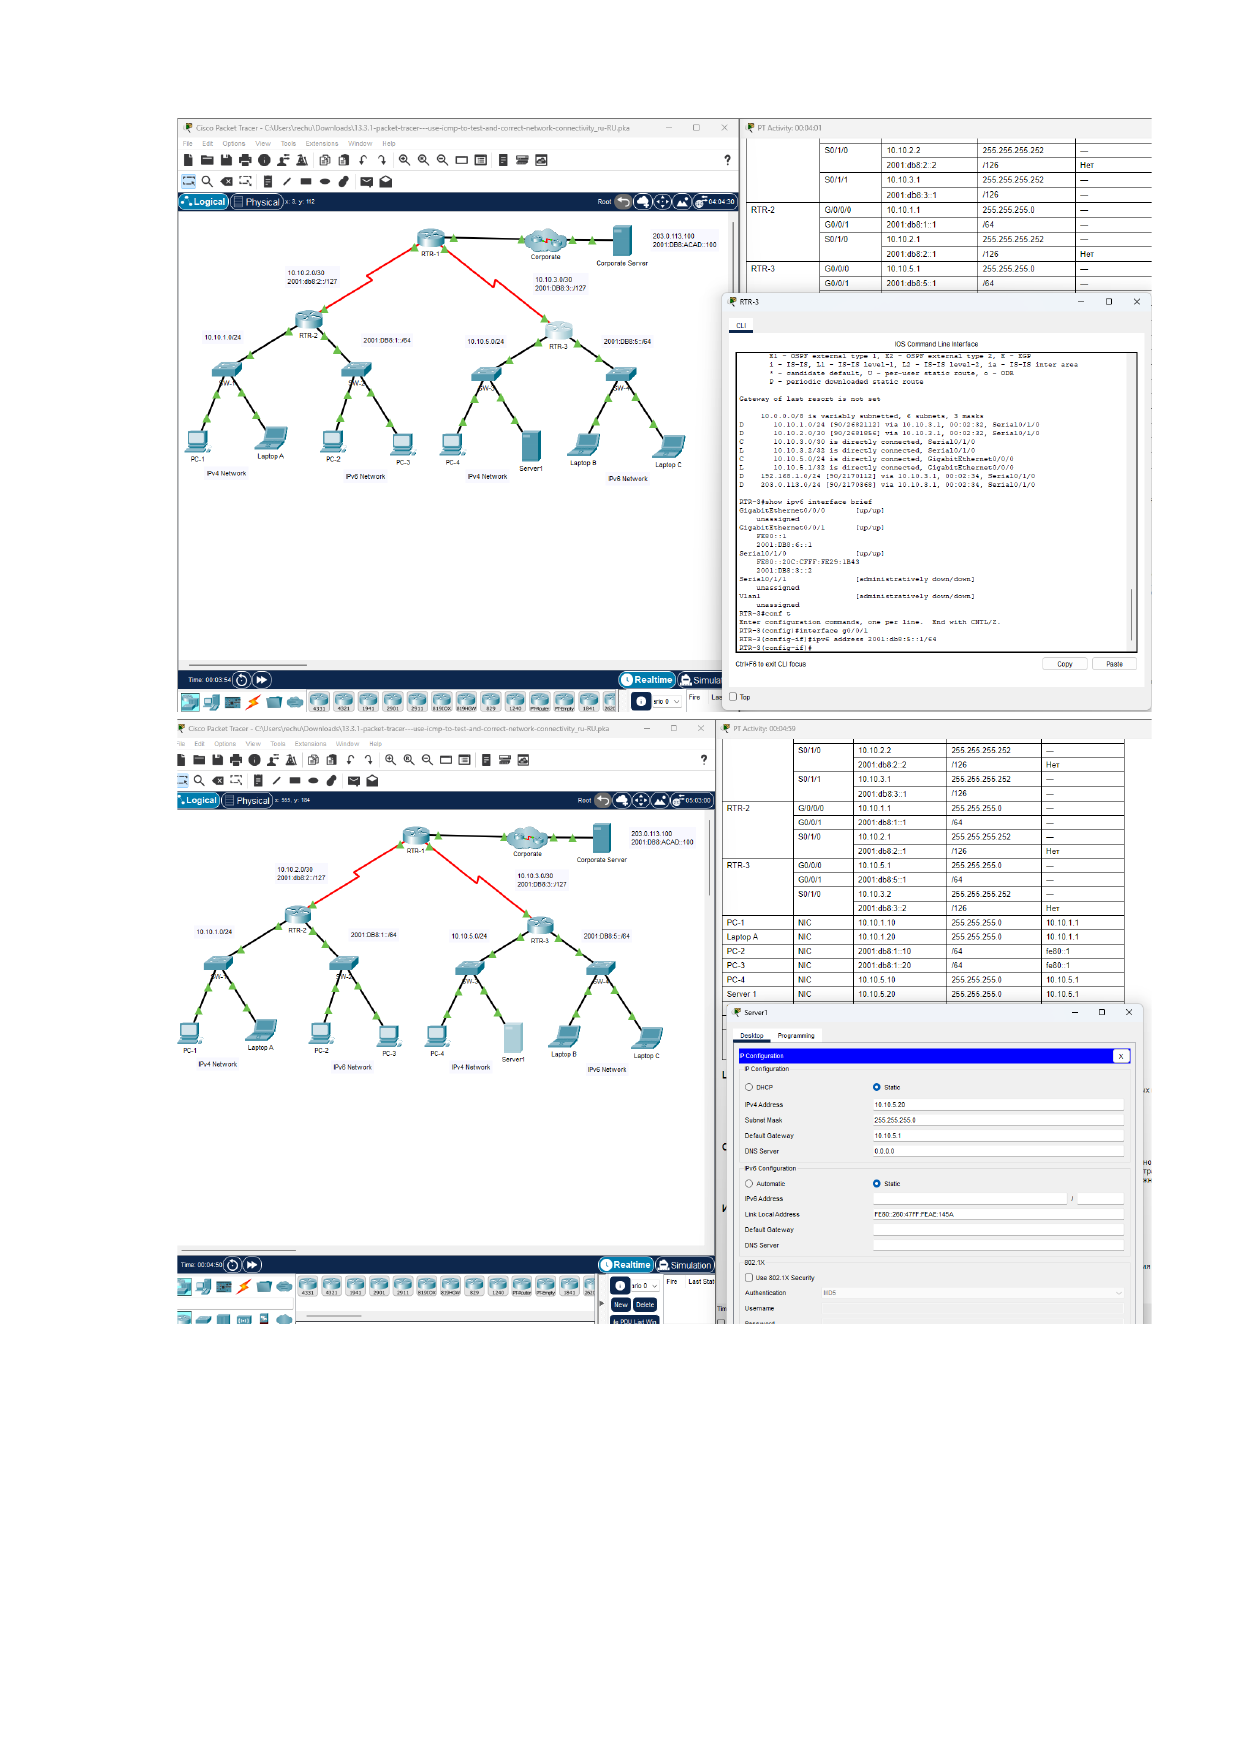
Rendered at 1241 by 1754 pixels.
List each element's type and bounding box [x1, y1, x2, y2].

picture [177, 118, 1152, 712]
picture [177, 719, 1152, 1324]
